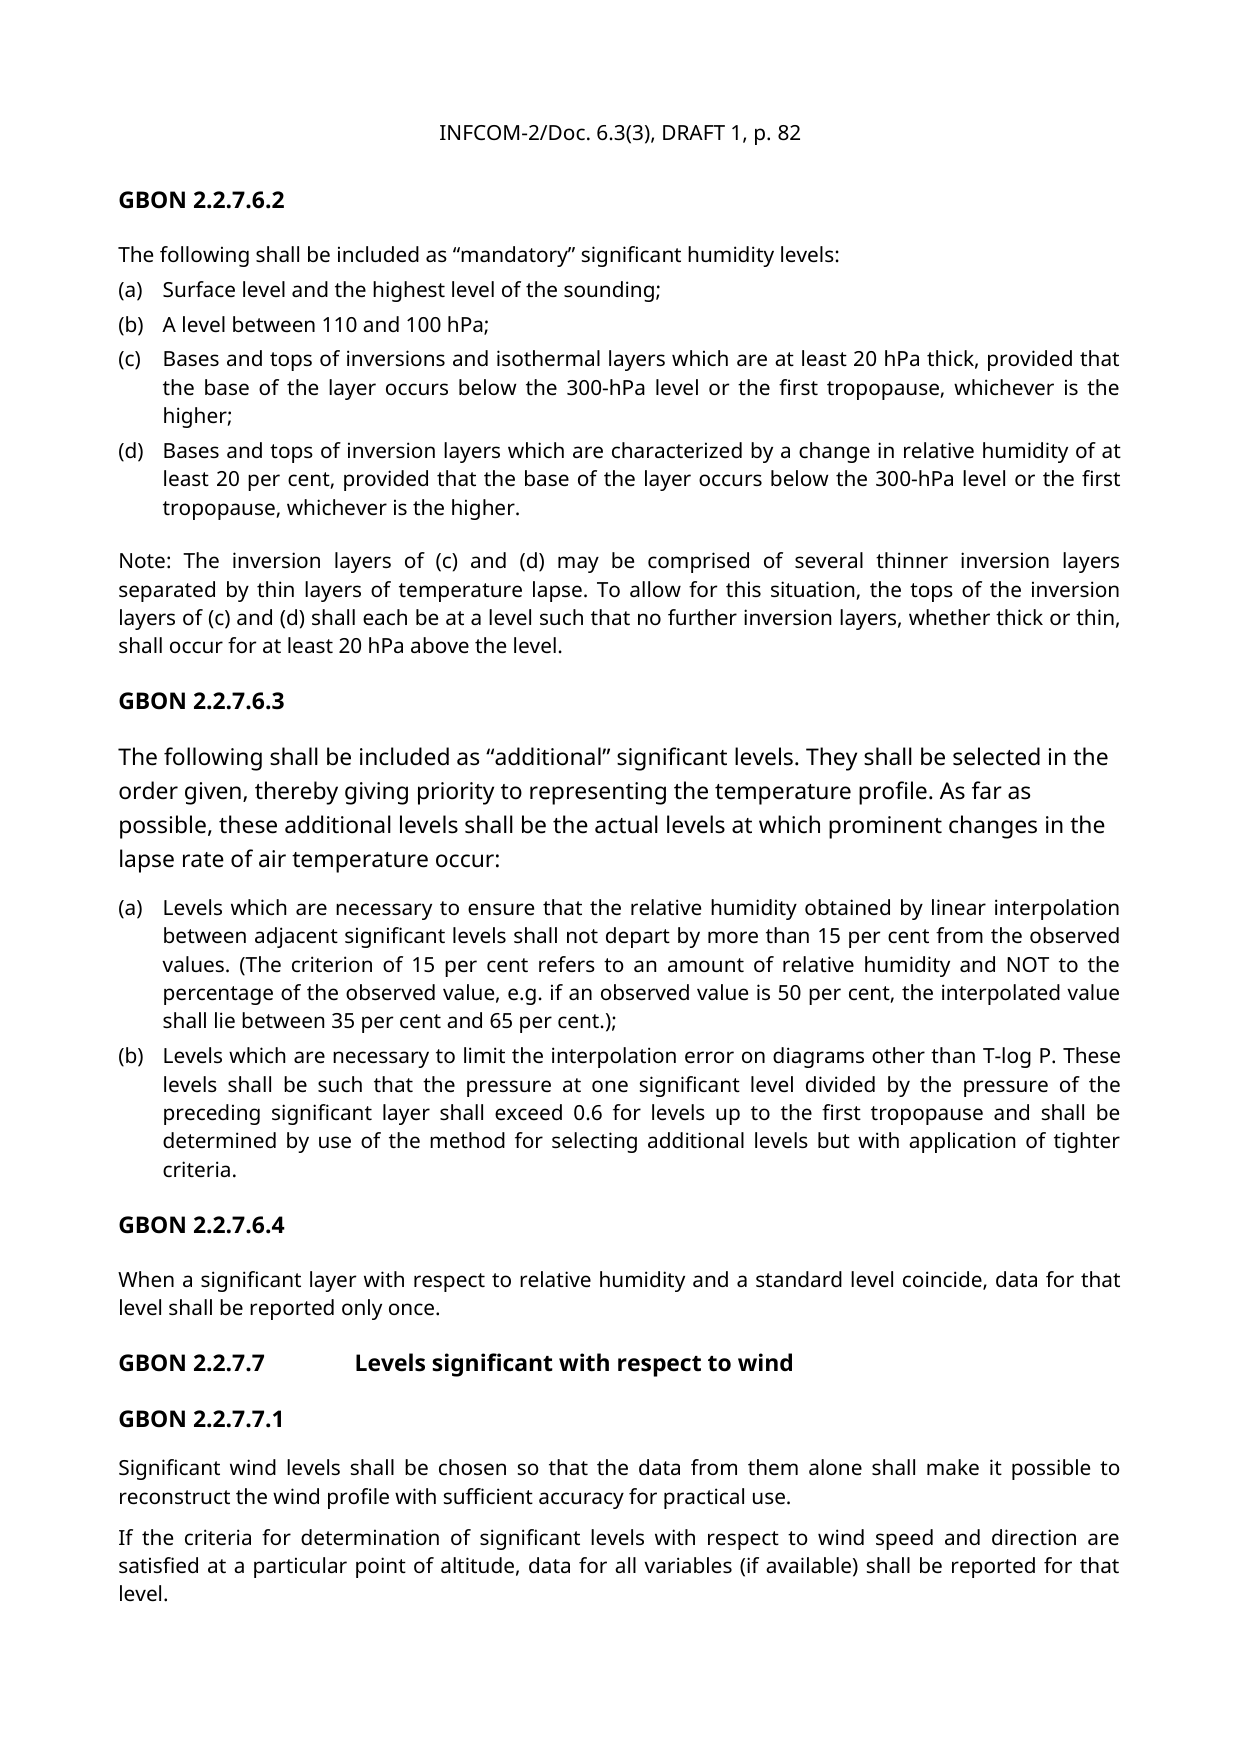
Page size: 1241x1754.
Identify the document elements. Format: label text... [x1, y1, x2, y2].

text The following shall be included as “mandatory” significant humidity levels: [118, 240, 1122, 269]
text (a) Surface level and the highest level of the sounding; [118, 275, 1122, 303]
text GBON 2.2.7.6.3 [118, 685, 1122, 716]
text (b) A level between 110 and 100 hPa; [118, 310, 1122, 338]
text (b) Levels which are necessary to limit the interpolation error on diagrams other than T-log P. These levels shall be such that the pressure at one significant level divided by the pressure of the preceding significant layer shall exceed 0.6 for levels up to the first tropopause and shall be determined by use of the method for selecting additional levels but with application of tighter criteria. [118, 1041, 1122, 1183]
text GBON 2.2.7.6.4 [118, 1208, 1122, 1240]
text When a significant layer with respect to relative humidity and a standard level coincide, data for that level shall be reported only once. [118, 1265, 1122, 1322]
text The following shall be included as “additional” significant levels. They shall be selected in the order given, thereby giving priority to representing the temperature profile. As far as possible, these additional levels shall be the actual levels at which prominent changes in the lapse rate of air temperature occur: [118, 741, 1122, 874]
text (c) Bases and tops of inversions and isothermal layers which are at least 20 hPa thick, provided that the base of the layer occurs below the 300-hPa level or the first tropopause, whichever is the higher; [118, 344, 1122, 430]
text (a) Levels which are necessary to ensure that the relative humidity obtained by linear interpolation between adjacent significant levels shall not depart by more than 15 per cent from the observed values. (The criterion of 15 per cent refers to an amount of relative humidity and NOT to the percentage of the observed value, e.g. if an observed value is 50 per cent, the interpolated value shall lie between 35 per cent and 65 per cent.); [118, 893, 1122, 1035]
text (d) Bases and tops of inversion layers which are characterized by a change in relative humidity of at least 20 per cent, provided that the base of the layer occurs below the 300-hPa level or the first tropopause, whichever is the higher. [118, 436, 1122, 521]
text If the criteria for determination of significant levels with respect to wind speed and direction are satisfied at a particular point of altitude, data for all variables (if available) shall be reported for that level. [118, 1523, 1122, 1608]
text GBON 2.2.7.7 Levels significant with respect to wind [118, 1347, 1122, 1378]
text Significant wind levels shall be chosen so that the data from them alone shall make it possible to reconstruct the wind profile with sufficient accuracy for practical use. [118, 1453, 1122, 1510]
text GBON 2.2.7.7.1 [118, 1403, 1122, 1434]
text Note: The inversion layers of (c) and (d) may be comprised of several thinner inversion layers separated by thin layers of temperature lapse. To allow for this situation, the tops of the inversion layers of (c) and (d) shall each be at a level such that no further inversion layers, whether thick or thin, shall occur for at least 20 hPa above the level. [118, 546, 1122, 660]
text GBON 2.2.7.6.2 [118, 184, 1122, 215]
